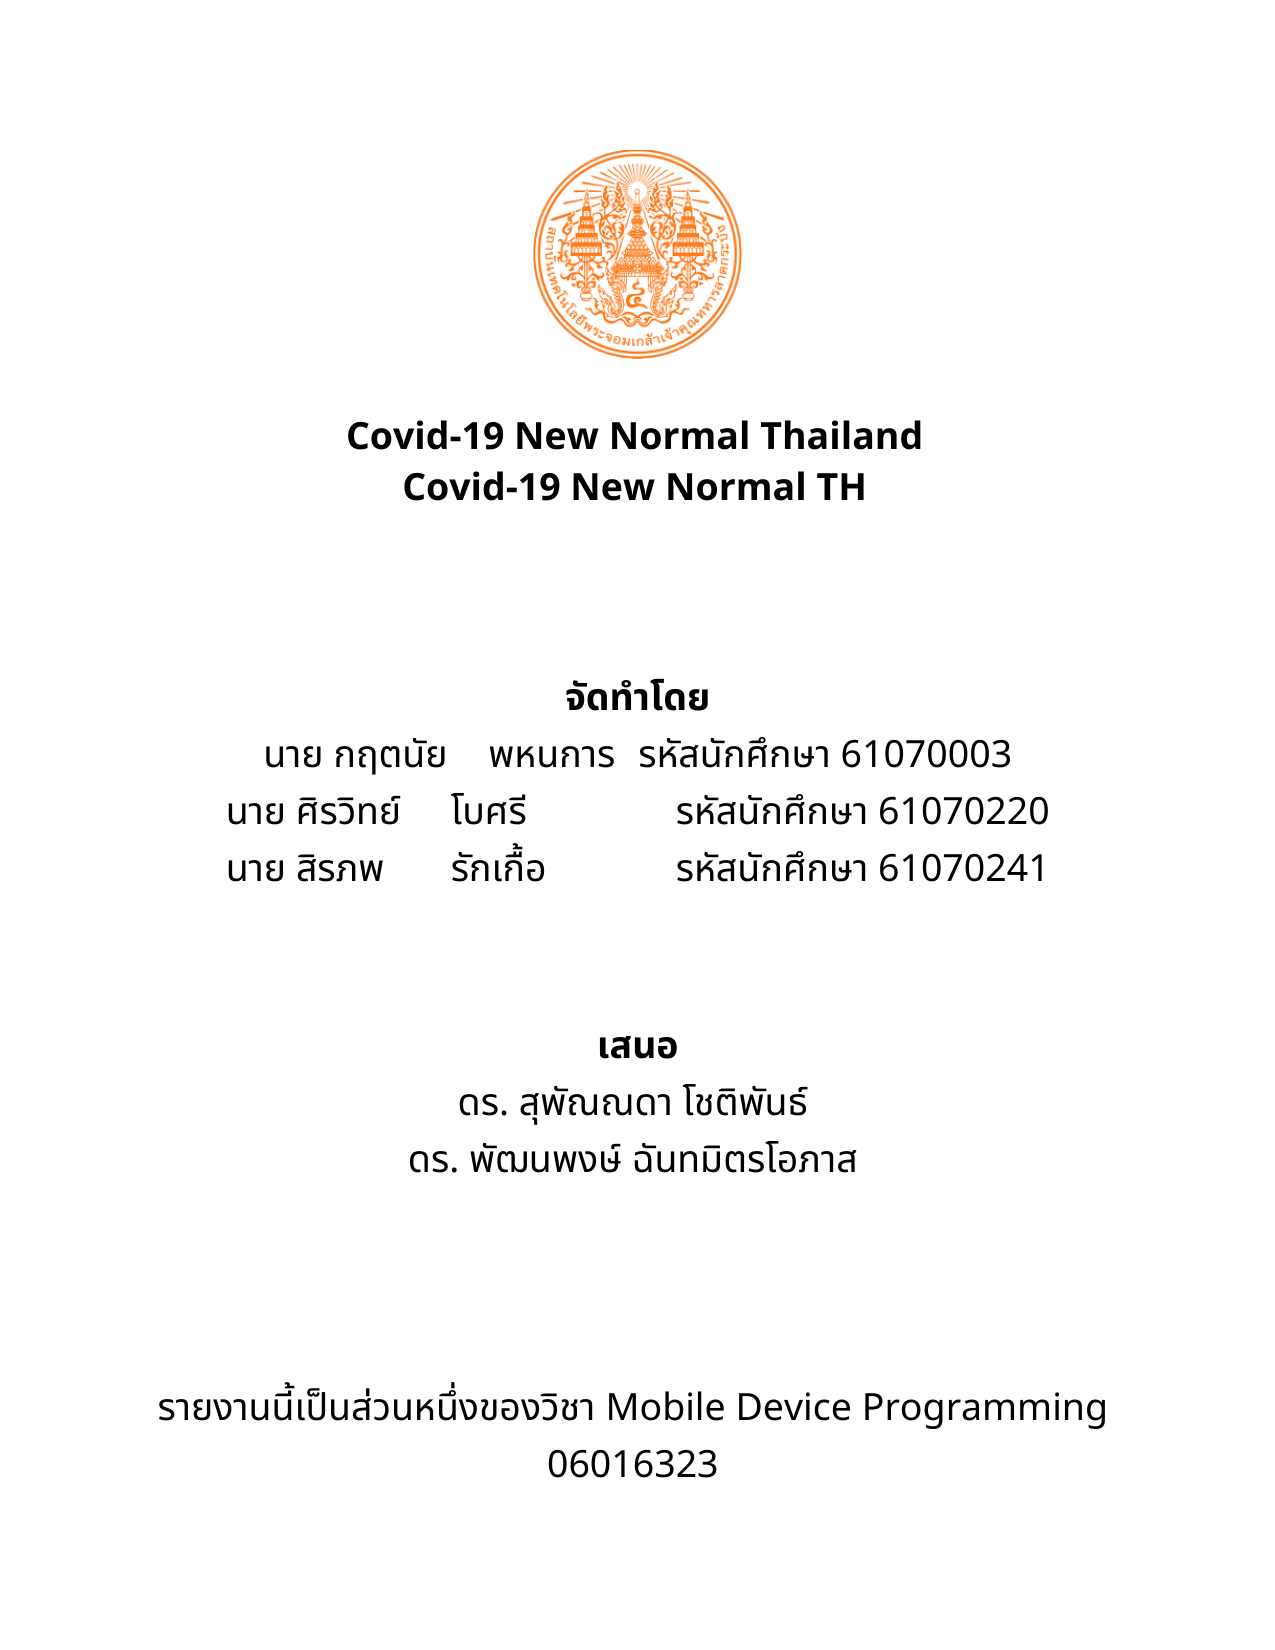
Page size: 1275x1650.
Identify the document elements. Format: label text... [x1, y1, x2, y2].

text นาย สิรภพ รักเกื้อ รหัสนักศึกษา 61070241 [150, 842, 1125, 899]
text นาย ศิรวิทย์ โบศรี รหัสนักศึกษา 61070220 [150, 785, 1125, 842]
text จัดทำโดย [150, 671, 1125, 728]
picture [533, 150, 742, 359]
text ดร. พัฒนพงษ์ ฉันทมิตรโอภาส [150, 1132, 1125, 1189]
text Covid-19 New Normal Thailand [150, 409, 1125, 460]
text รายงานนี้เป็นส่วนหนึ่งของวิชา Mobile Device Programming 06016323 [150, 1380, 1125, 1488]
text ดร. สุพัณณดา โชติพันธ์ [150, 1075, 1125, 1132]
text นาย กฤตนัย พหนการ รหัสนักศึกษา 61070003 [150, 728, 1125, 785]
text เสนอ [150, 1019, 1125, 1075]
text Covid-19 New Normal TH [150, 460, 1125, 511]
